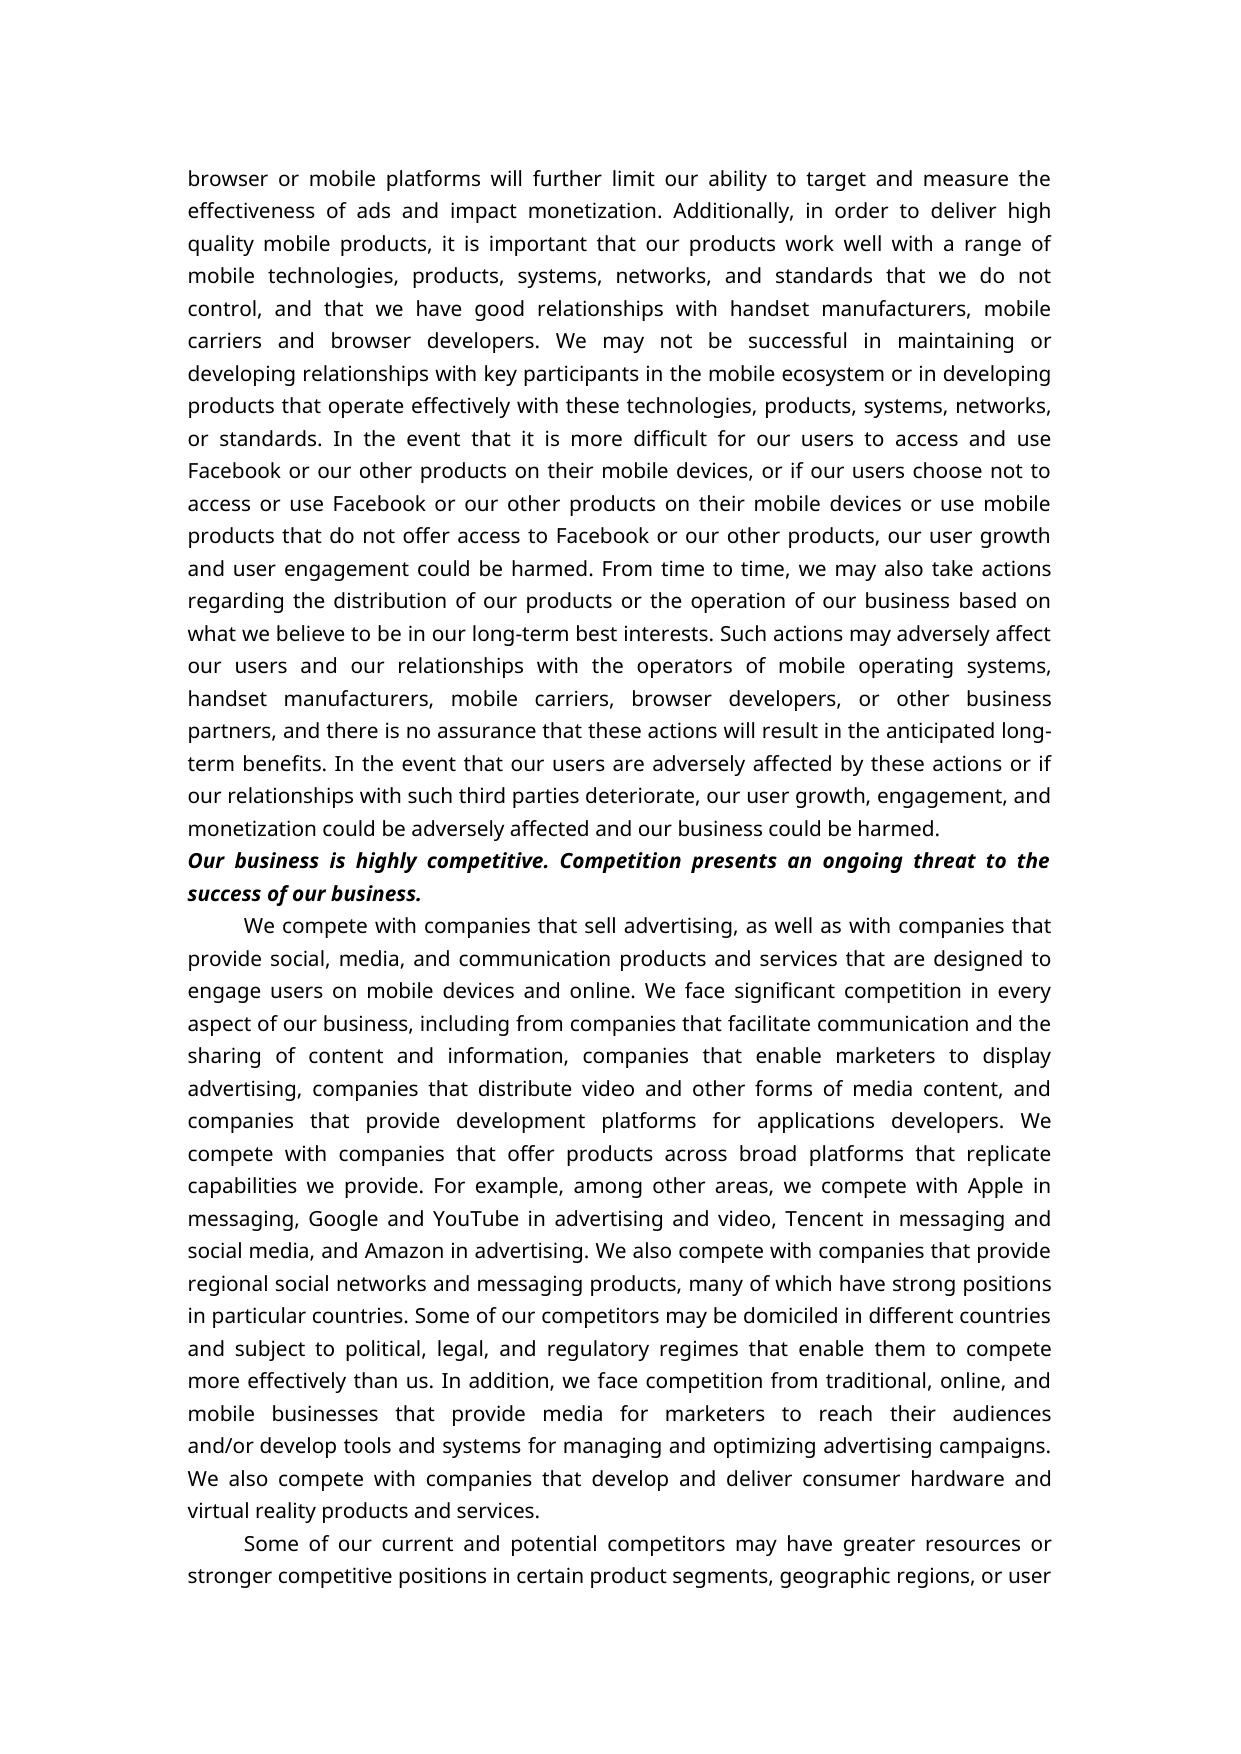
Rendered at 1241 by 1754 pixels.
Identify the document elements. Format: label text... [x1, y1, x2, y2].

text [187, 1527, 1053, 1592]
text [187, 162, 1053, 844]
text We compete with companies that sell advertising, as well as with companies that provide social, media, and communication products and services that are designed to engage users on mobile devices and online. We face significant competition in every aspect of our business, including from companies that facilitate communication and the sharing of content and information, companies that enable marketers to display advertising, companies that distribute video and other forms of media content, and companies that provide development platforms for applications developers. We compete with companies that offer products across broad platforms that replicate capabilities we provide. For example, among other areas, we compete with Apple in messaging, Google and YouTube in advertising and video, Tencent in messaging and social media, and Amazon in advertising. We also compete with companies that provide regional social networks and messaging products, many of which have strong positions in particular countries. Some of our competitors may be domiciled in different countries and subject to political, legal, and regulatory regimes that enable them to compete more effectively than us. In addition, we face competition from traditional, online, and mobile businesses that provide media for marketers to reach their audiences and/or develop tools and systems for managing and optimizing advertising campaigns. We also compete with companies that develop and deliver consumer hardware and virtual reality products and services. [187, 909, 1053, 1527]
text Our business is highly competitive. Competition presents an ongoing threat to the success of our business. [187, 844, 1053, 909]
